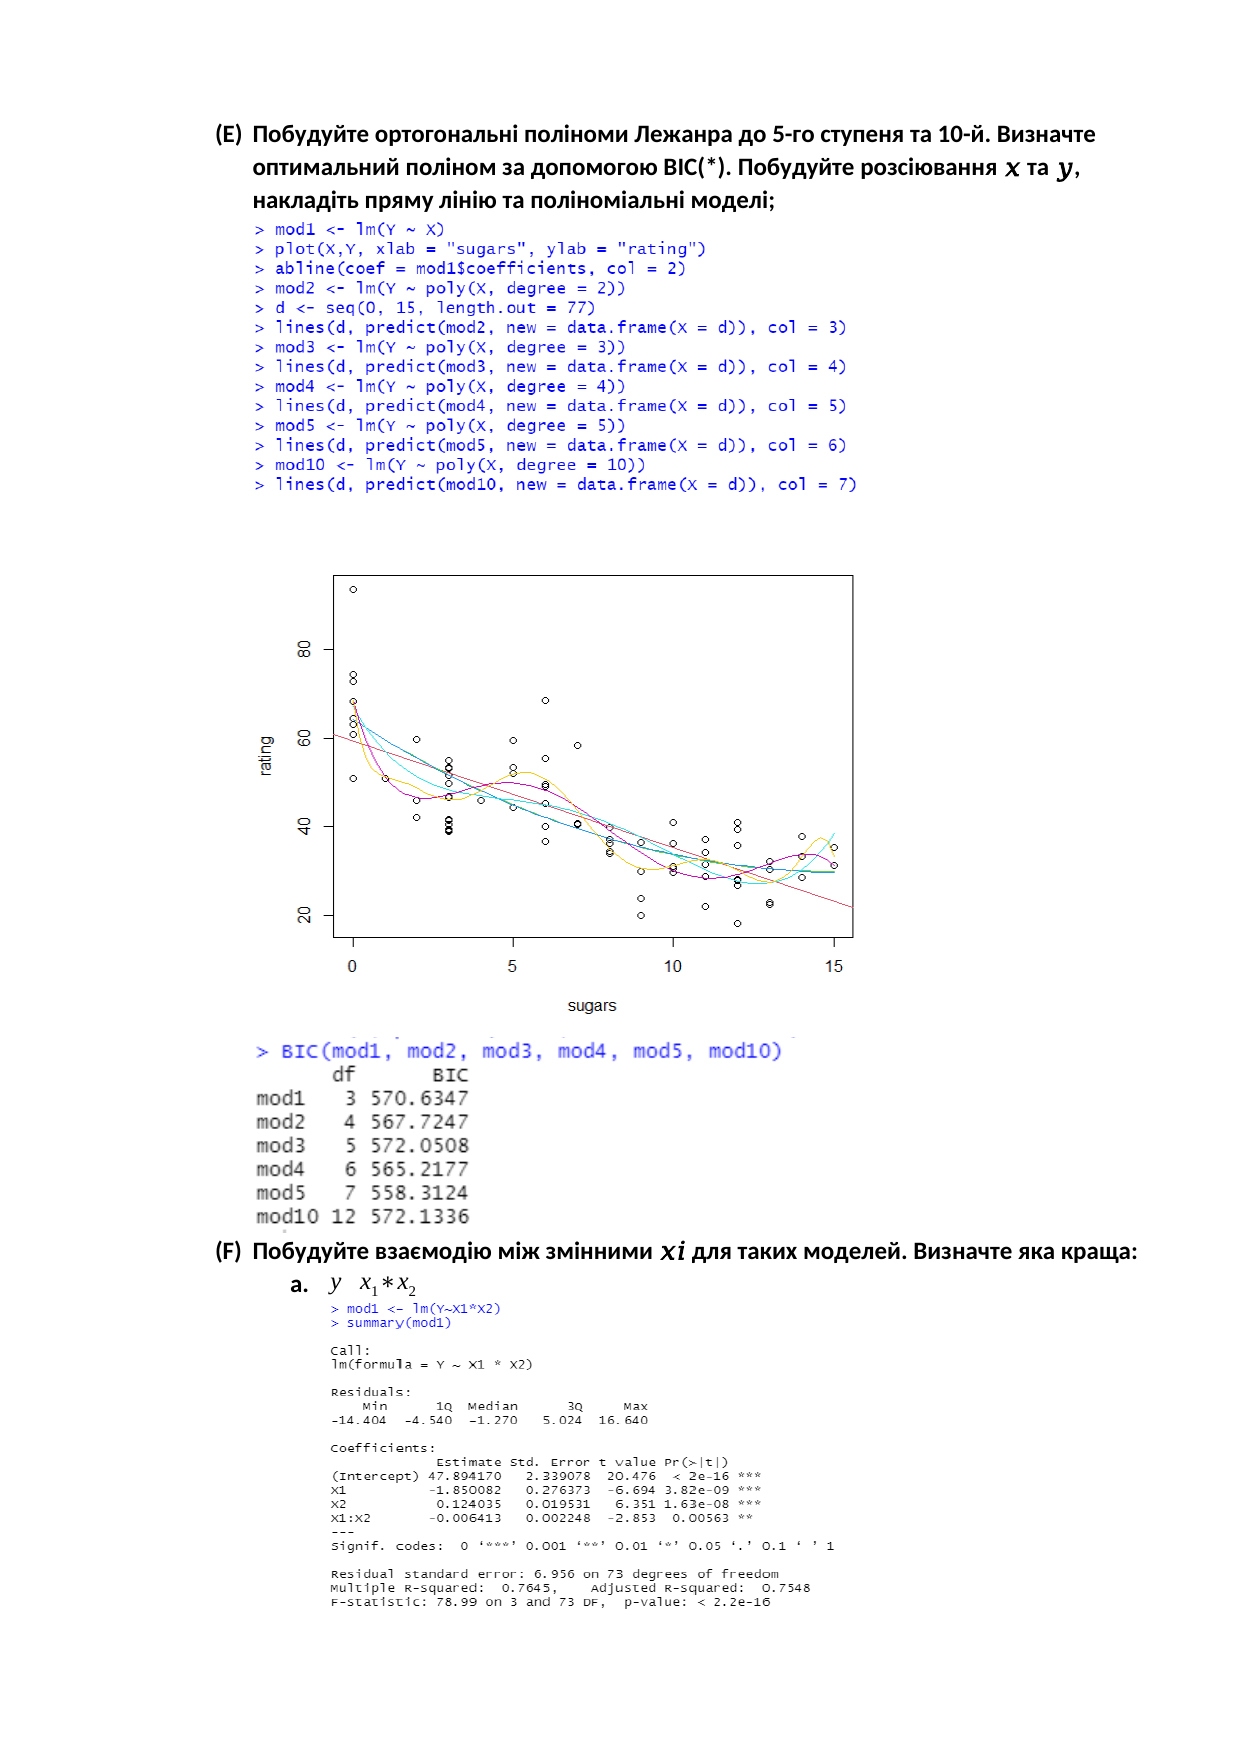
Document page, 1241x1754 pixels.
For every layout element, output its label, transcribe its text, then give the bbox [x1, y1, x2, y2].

list Побудуйте ортогональні поліноми Лежанра до 5-го ступеня та 10-й. Визначте оптимальний поліном за допомогою BIC(*). Побудуйте розсіювання 𝑥 та 𝑦, накладіть пряму лінію та поліноміальні моделі; [215, 118, 1152, 215]
picture [252, 217, 870, 495]
list Побудуйте взаємодію між змінними 𝑥𝑖 для таких моделей. Визначте яка краща: [215, 1234, 1152, 1266]
picture [327, 1301, 841, 1613]
picture [252, 1037, 804, 1233]
picture [252, 497, 895, 1035]
